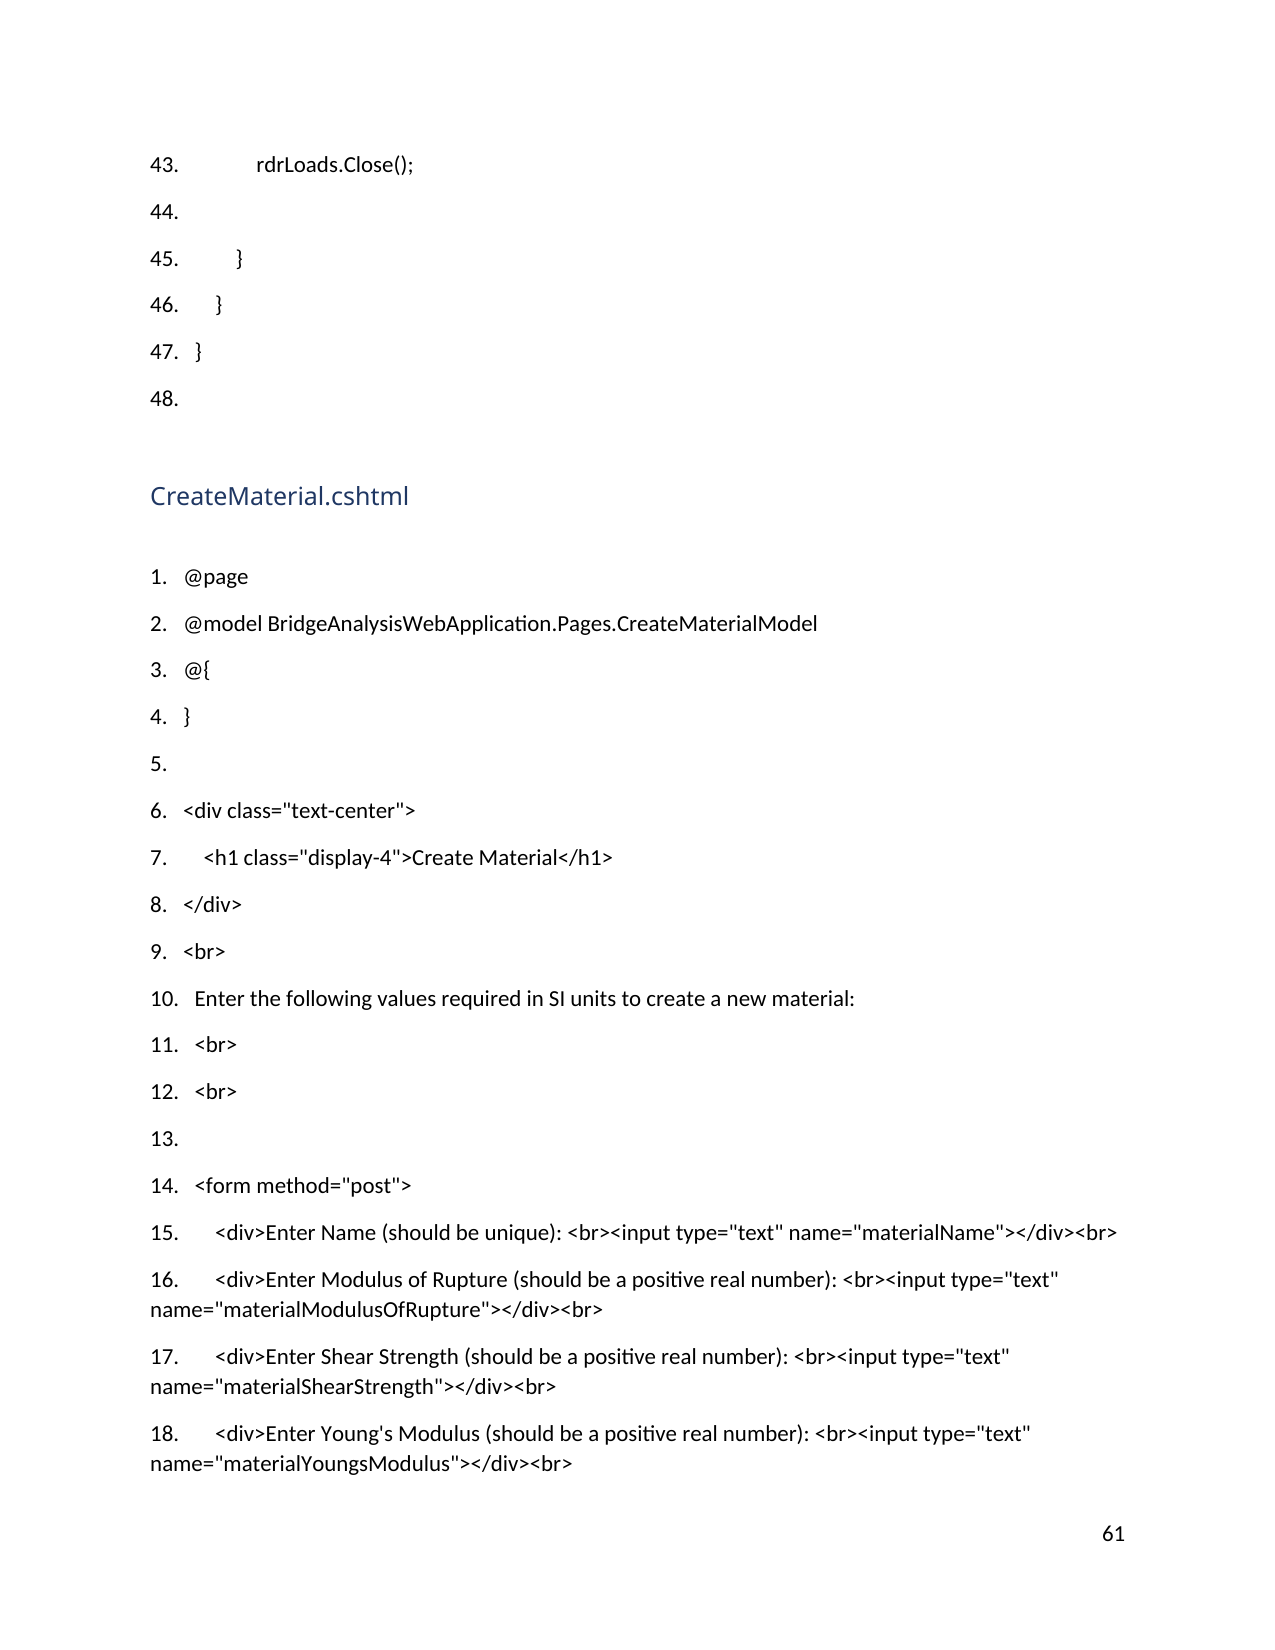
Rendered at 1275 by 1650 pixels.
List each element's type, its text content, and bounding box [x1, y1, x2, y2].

text 16. <div>Enter Modulus of Rupture (should be a positive real number): <br><input type="text" name="materialModulusOfRupture"></div><br> [150, 1265, 1125, 1323]
text 9. <br> [150, 937, 1125, 965]
text 3. @{ [150, 656, 1125, 683]
text 7. <h1 class="display-4">Create Material</h1> [150, 843, 1125, 871]
text 44. [150, 197, 1125, 225]
text 47. } [150, 337, 1125, 366]
subtitle CreateMaterial.cshtml [150, 478, 1125, 512]
text 11. <br> [150, 1031, 1125, 1058]
text 18. <div>Enter Young's Modulus (should be a positive real number): <br><input type="text" name="materialYoungsModulus"></div><br> [150, 1419, 1125, 1477]
text 12. <br> [150, 1077, 1125, 1105]
text 1. @page [150, 562, 1125, 590]
text 43. rdrLoads.Close(); [150, 150, 1125, 178]
text 14. <form method="post"> [150, 1171, 1125, 1199]
text 13. [150, 1124, 1125, 1152]
text 46. } [150, 291, 1125, 319]
text 48. [150, 384, 1125, 412]
text 4. } [150, 702, 1125, 730]
text 6. <div class="text-center"> [150, 796, 1125, 824]
text 2. @model BridgeAnalysisWebApplication.Pages.CreateMaterialModel [150, 609, 1125, 637]
text 17. <div>Enter Shear Strength (should be a positive real number): <br><input type="text" name="materialShearStrength"></div><br> [150, 1342, 1125, 1400]
text 10. Enter the following values required in SI units to create a new material: [150, 984, 1125, 1012]
text 15. <div>Enter Name (should be unique): <br><input type="text" name="materialName"></div><br> [150, 1218, 1125, 1246]
text 5. [150, 749, 1125, 777]
text 45. } [150, 244, 1125, 272]
text 8. </div> [150, 890, 1125, 918]
